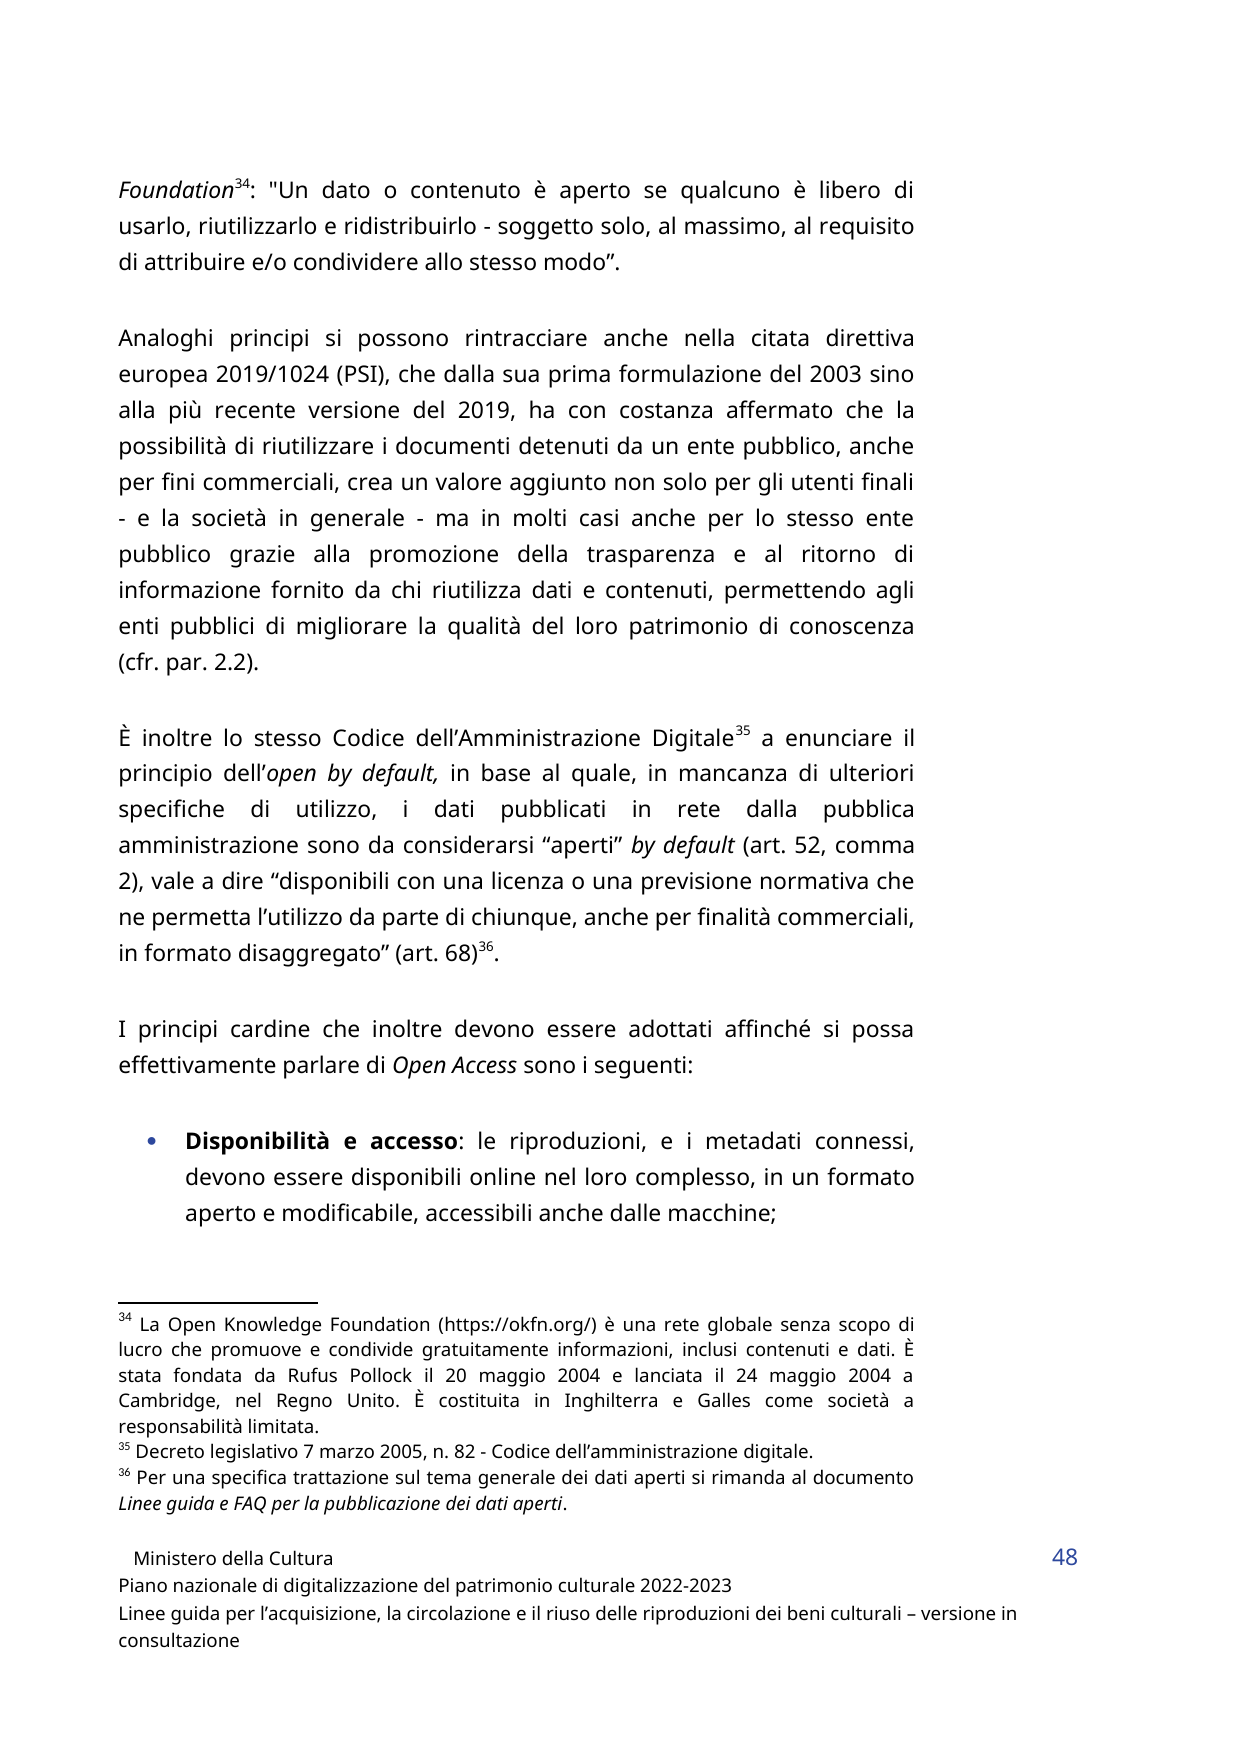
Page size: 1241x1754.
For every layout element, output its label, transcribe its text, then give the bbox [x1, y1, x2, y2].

list Disponibilità e accesso: le riproduzioni, e i metadati connessi, devono essere disponibili online nel loro complesso, in un formato aperto e modificabile, accessibili anche dalle macchine; [148, 1125, 916, 1228]
text Il riuso del patrimonio informativo pubblico trova il suo fondamento nel principio dell’accesso aperto alla cultura. Per Open Access o “accesso aperto” si intende l’accesso libero e senza barriere al sapere scientifico, come dichiara nel 2002 la Budapest Open Access Initiative, i cui principi sono stati in seguito riaffermati dalla Berlin Declaration on open access to knowledge in the Sciences and Humanities. Accanto alle istanze di “accesso aperto” ai prodotti della ricerca, si sviluppa progressivamente negli anni il principio di “dato aperto” con l’obiettivo di massimizzare il valore dei contenuti culturali prodotti in ambito pubblico. Una definizione di dato o contenuto "aperto" è fornita inoltre dalla Open Knowledge Foundation: "Un dato o contenuto è aperto se qualcuno è libero di usarlo, riutilizzarlo e ridistribuirlo - soggetto solo, al massimo, al requisito di attribuire e/o condividere allo stesso modo”. [118, 174, 916, 277]
text Analoghi principi si possono rintracciare anche nella citata direttiva europea 2019/1024 (PSI), che dalla sua prima formulazione del 2003 sino alla più recente versione del 2019, ha con costanza affermato che la possibilità di riutilizzare i documenti detenuti da un ente pubblico, anche per fini commerciali, crea un valore aggiunto non solo per gli utenti finali - e la società in generale - ma in molti casi anche per lo stesso ente pubblico grazie alla promozione della trasparenza e al ritorno di informazione fornito da chi riutilizza dati e contenuti, permettendo agli enti pubblici di migliorare la qualità del loro patrimonio di conoscenza (cfr. par. 2.2). [118, 322, 916, 677]
text I principi cardine che inoltre devono essere adottati affinché si possa effettivamente parlare di Open Access sono i seguenti: [118, 1013, 916, 1080]
text È inoltre lo stesso Codice dell’Amministrazione Digitale a enunciare il principio dell’open by default, in base al quale, in mancanza di ulteriori specifiche di utilizzo, i dati pubblicati in rete dalla pubblica amministrazione sono da considerarsi “aperti” by default (art. 52, comma 2), vale a dire “disponibili con una licenza o una previsione normativa che ne permetta l’utilizzo da parte di chiunque, anche per finalità commerciali, in formato disaggregato” (art. 68). [118, 721, 916, 968]
